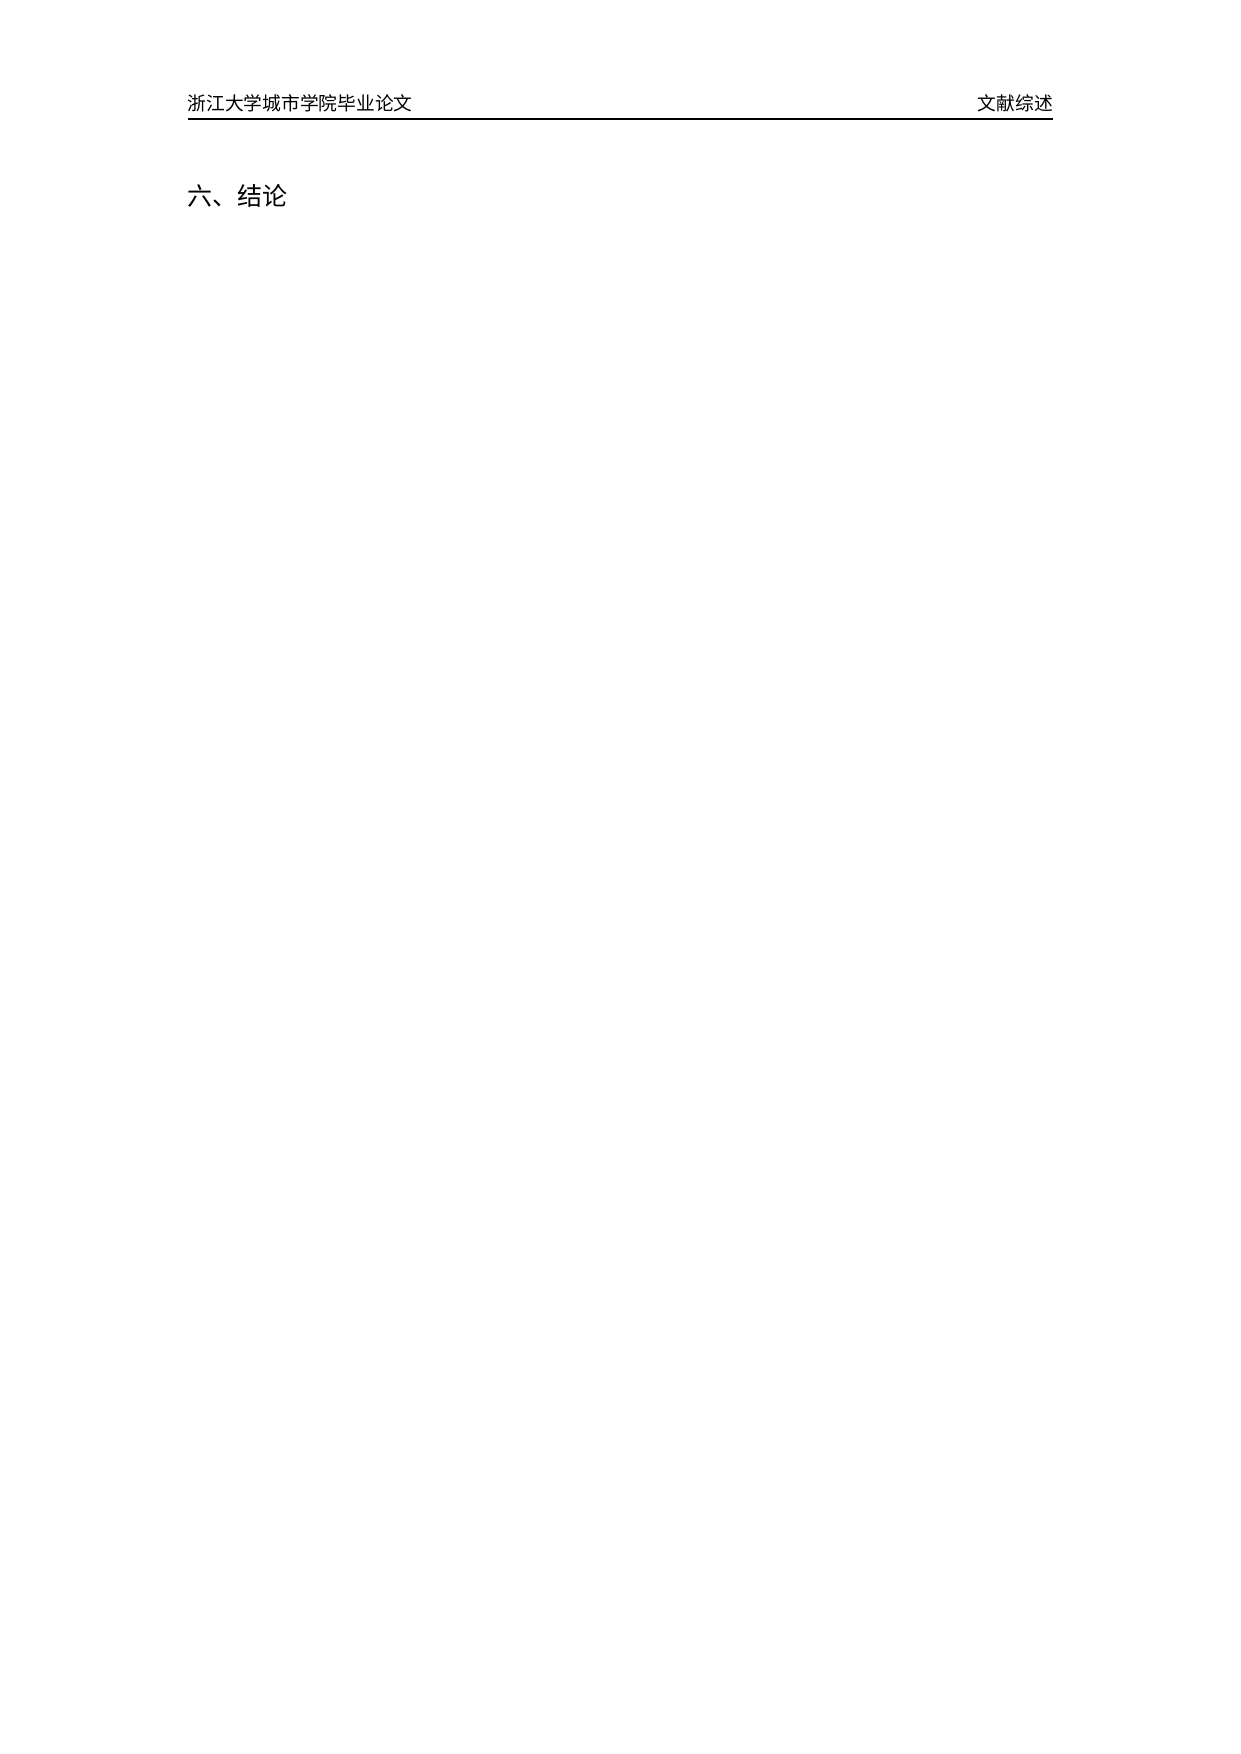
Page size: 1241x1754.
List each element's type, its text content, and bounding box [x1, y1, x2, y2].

text 六、结论 [187, 162, 1053, 227]
